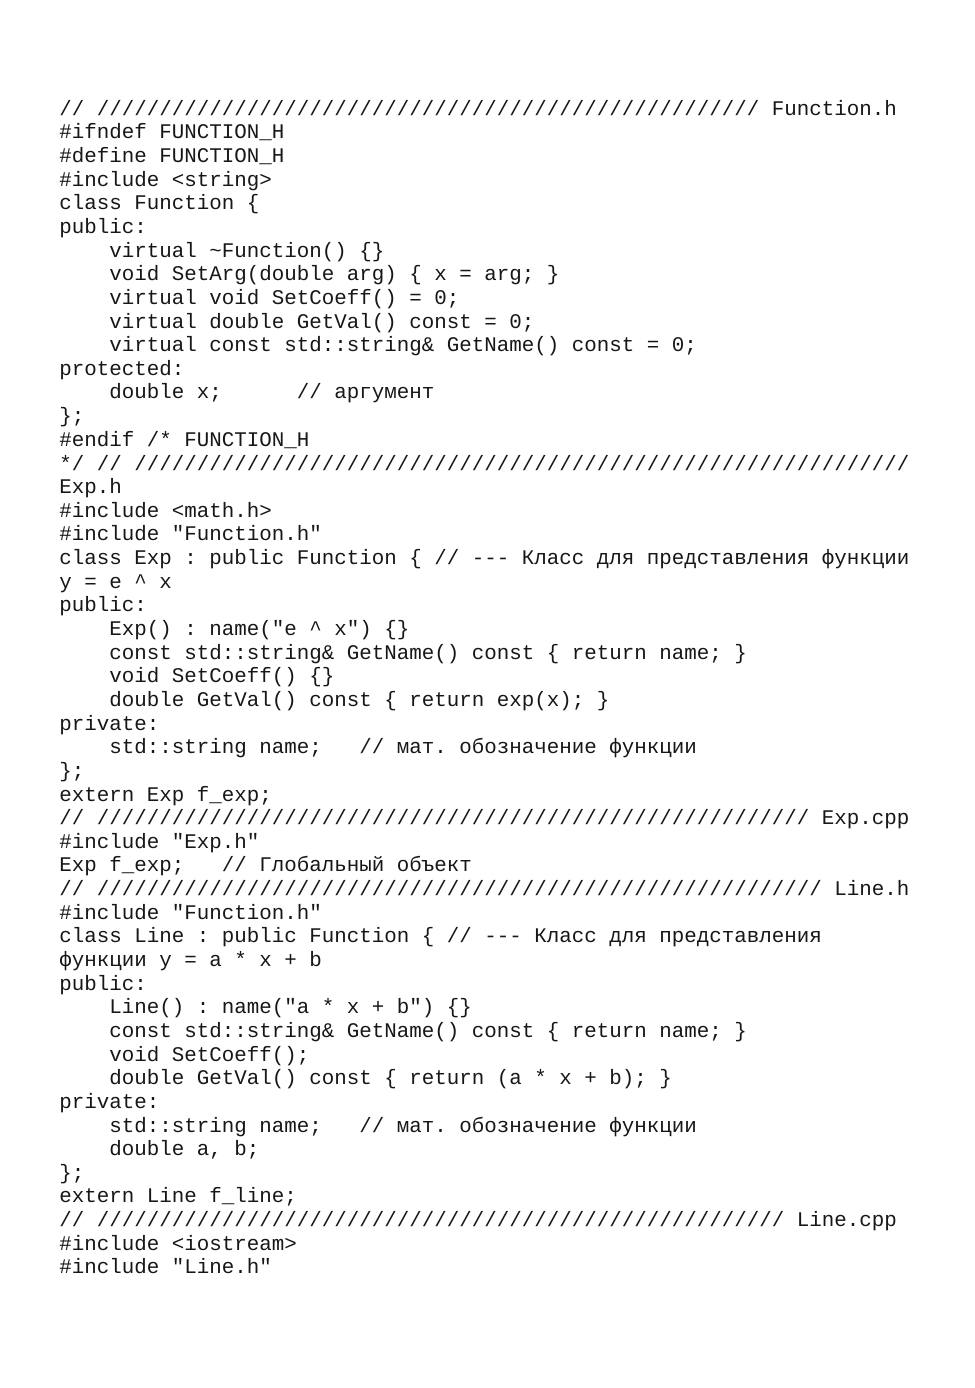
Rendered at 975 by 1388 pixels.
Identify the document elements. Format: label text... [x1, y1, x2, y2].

text double a, b; [59, 1138, 916, 1162]
text virtual ~Function() {} [59, 240, 916, 263]
text class Exp : public Function { // --- Класс для представления функции y = e ^ x [59, 547, 916, 594]
text void SetCoeff(); [59, 1044, 916, 1067]
text // ////////////////////////////////////////////////////////// Line.h [59, 878, 916, 902]
text #define FUNCTION_H [59, 145, 916, 169]
text // ///////////////////////////////////////////////////// Function.h [59, 98, 916, 121]
text double GetVal() const { return exp(x); } [59, 689, 916, 713]
text class Line : public Function { // --- Класс для представления функции y = a * x + b [59, 925, 916, 973]
text class Function { [59, 192, 916, 216]
text std::string name; // мат. обозначение функции [59, 1114, 916, 1138]
text #include "Function.h" [59, 523, 916, 547]
text virtual void SetCoeff() = 0; [59, 287, 916, 311]
text }; [59, 405, 916, 429]
text #include <math.h> [59, 500, 916, 523]
text #endif /* FUNCTION_H */ // ////////////////////////////////////////////////////////////// Exp.h [59, 429, 916, 500]
text }; [59, 1162, 916, 1186]
text // /////////////////////////////////////////////////////// Line.cpp [59, 1209, 916, 1233]
text const std::string& GetName() const { return name; } [59, 642, 916, 665]
text extern Exp f_exp; [59, 783, 916, 807]
text public: [59, 973, 916, 996]
text Line() : name("a * x + b") {} [59, 996, 916, 1020]
text #include <string> [59, 169, 916, 192]
text #include "Exp.h" [59, 831, 916, 854]
text private: [59, 713, 916, 736]
text Exp() : name("e ^ x") {} [59, 618, 916, 642]
text Exp f_exp; // Глобальный объект [59, 854, 916, 878]
text double GetVal() const { return (a * x + b); } [59, 1067, 916, 1091]
text virtual double GetVal() const = 0; [59, 311, 916, 334]
text // ///////////////////////////////////////////////////////// Exp.cpp [59, 807, 916, 831]
text protected: [59, 358, 916, 382]
text #include "Line.h" [59, 1256, 916, 1280]
text }; [59, 760, 916, 783]
text double x; // аргумент [59, 382, 916, 405]
text void SetArg(double arg) { x = arg; } [59, 263, 916, 287]
text public: [59, 216, 916, 240]
text void SetCoeff() {} [59, 665, 916, 689]
text #include "Function.h" [59, 902, 916, 925]
text const std::string& GetName() const { return name; } [59, 1020, 916, 1044]
text #include <iostream> [59, 1233, 916, 1256]
text public: [59, 594, 916, 618]
text extern Line f_line; [59, 1186, 916, 1209]
text std::string name; // мат. обозначение функции [59, 736, 916, 760]
text #ifndef FUNCTION_H [59, 121, 916, 145]
text private: [59, 1091, 916, 1114]
text virtual const std::string& GetName() const = 0; [59, 334, 916, 358]
